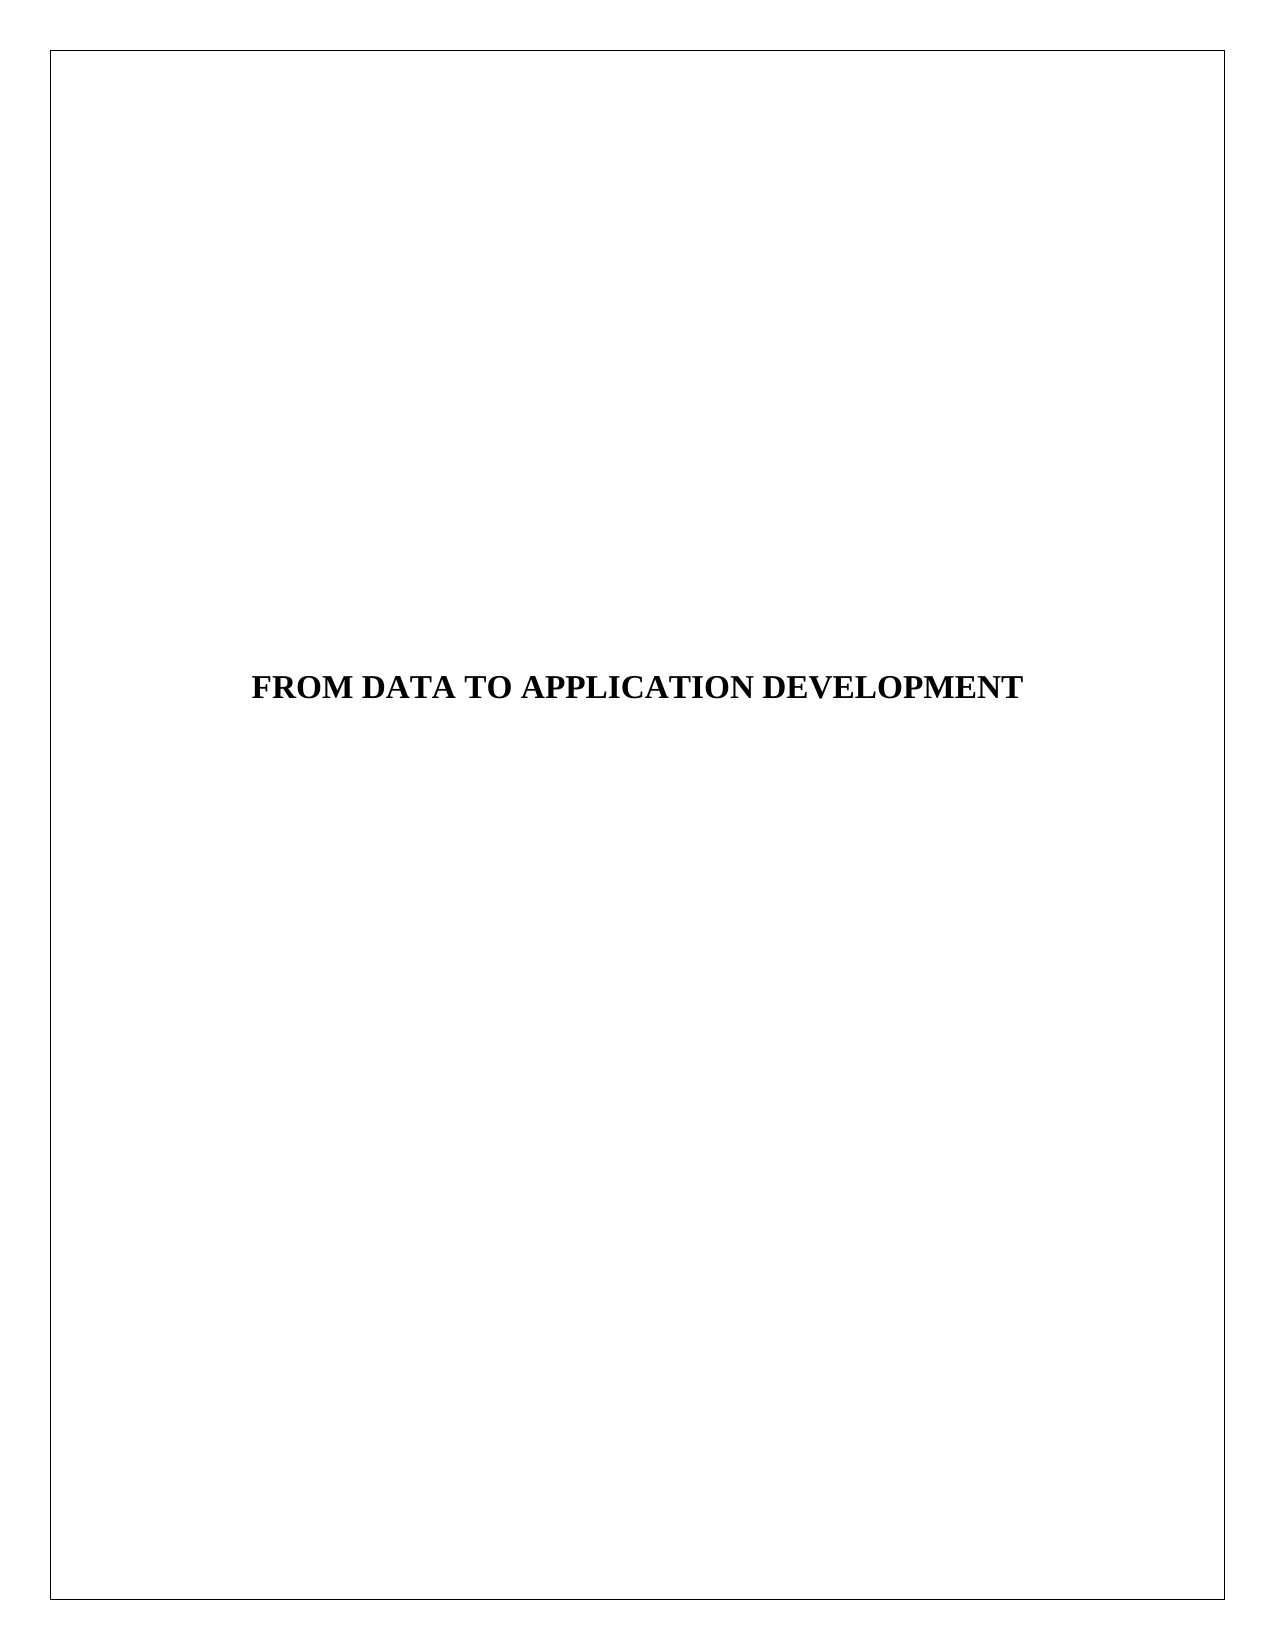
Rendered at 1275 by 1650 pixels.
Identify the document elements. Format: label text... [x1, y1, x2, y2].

text FROM DATA TO APPLICATION DEVELOPMENT [150, 667, 1125, 706]
